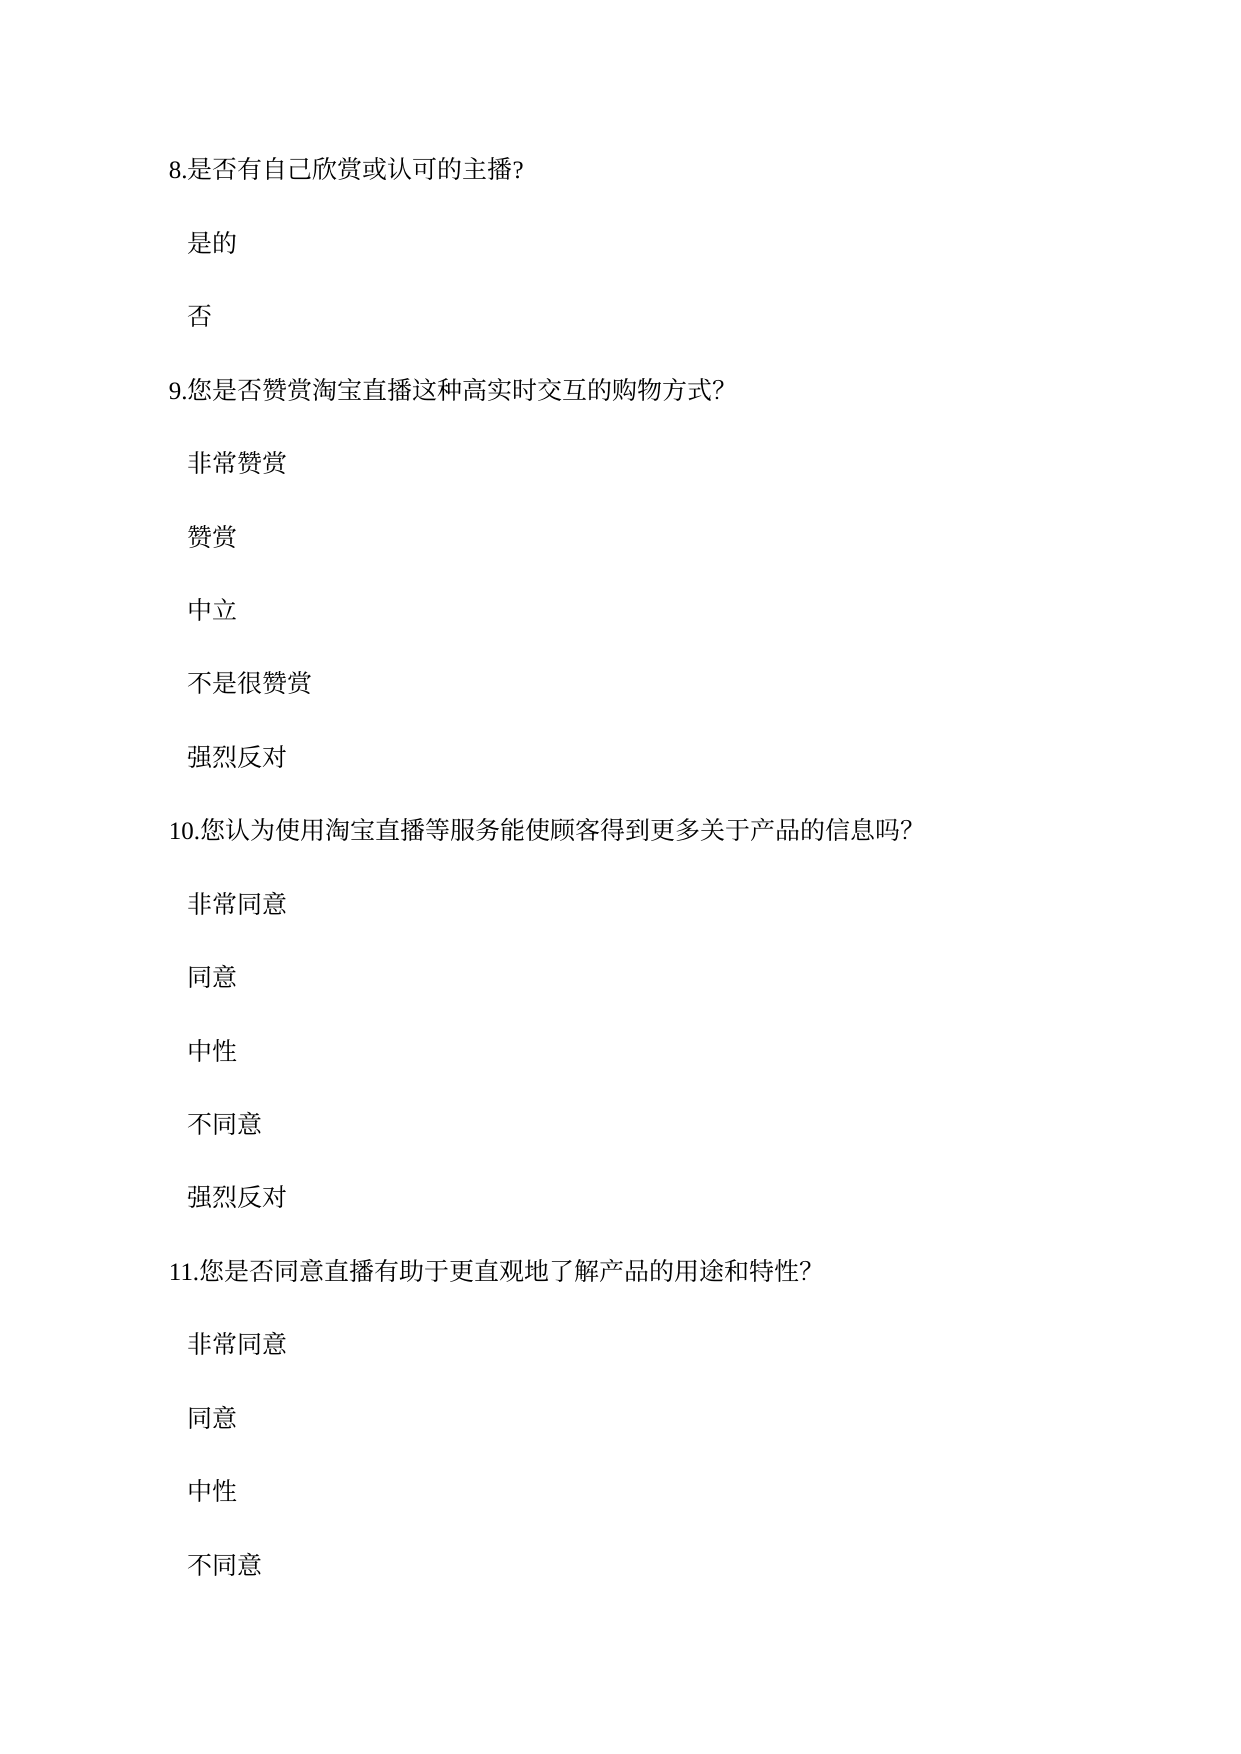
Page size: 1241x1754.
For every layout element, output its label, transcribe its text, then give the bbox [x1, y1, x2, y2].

text 强烈反对 [187, 737, 1053, 773]
text 是的 [187, 223, 1053, 259]
text 中性 [187, 1031, 1053, 1067]
text 赞赏 [187, 517, 1053, 553]
text 非常同意 [187, 1325, 1053, 1361]
text 10.您认为使用淘宝直播等服务能使顾客得到更多关于产品的信息吗？ [169, 811, 1053, 847]
text 8.是否有自己欣赏或认可的主播? [169, 150, 1053, 186]
text 强烈反对 [187, 1178, 1053, 1214]
text 非常赞赏 [187, 444, 1053, 480]
text 11.您是否同意直播有助于更直观地了解产品的用途和特性？ [169, 1252, 1053, 1287]
text 非常同意 [187, 884, 1053, 920]
text 中性 [187, 1472, 1053, 1508]
text 不同意 [187, 1105, 1053, 1141]
text 否 [187, 297, 1053, 333]
text 9.您是否赞赏淘宝直播这种高实时交互的购物方式？ [169, 370, 1053, 406]
text 不同意 [187, 1545, 1053, 1581]
text 同意 [187, 958, 1053, 994]
text 中立 [187, 591, 1053, 627]
text 同意 [187, 1398, 1053, 1434]
text 不是很赞赏 [187, 664, 1053, 700]
